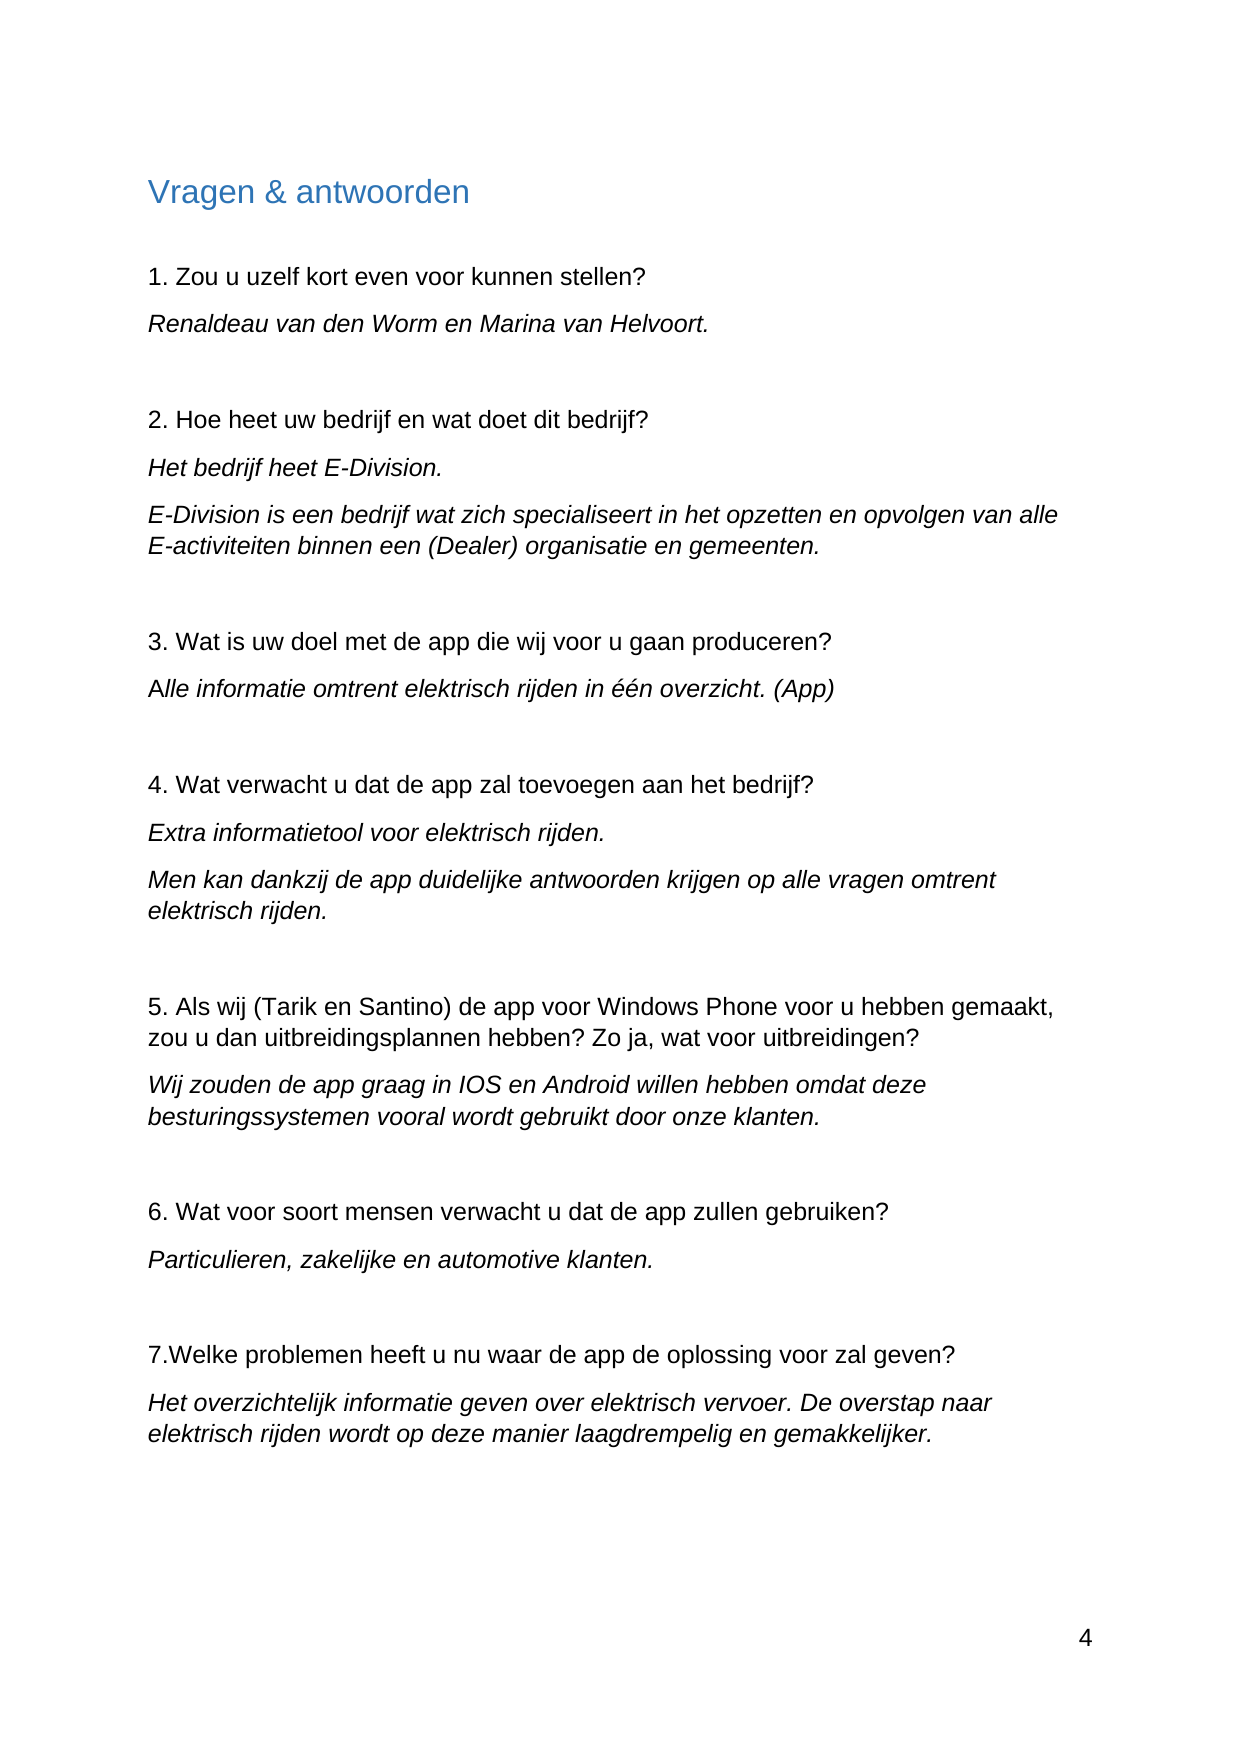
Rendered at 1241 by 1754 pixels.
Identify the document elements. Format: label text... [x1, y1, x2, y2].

text 3. Wat is uw doel met de app die wij voor u gaan produceren? [148, 627, 1093, 656]
subtitle Vragen & antwoorden [148, 173, 1093, 211]
text 7.Welke problemen heeft u nu waar de app de oplossing voor zal geven? [148, 1340, 1093, 1369]
text 1. Zou u uzelf kort even voor kunnen stellen? [148, 262, 1093, 291]
text E-Division is een bedrijf wat zich specialiseert in het opzetten en opvolgen van alle E-activiteiten binnen een (Dealer) organisatie en gemeenten. [148, 500, 1093, 560]
text Wij zouden de app graag in IOS en Android willen hebben omdat deze besturingssystemen vooral wordt gebruikt door onze klanten. [148, 1071, 1093, 1130]
text 2. Hoe heet uw bedrijf en wat doet dit bedrijf? [148, 405, 1093, 434]
text Het overzichtelijk informatie geven over elektrisch vervoer. De overstap naar elektrisch rijden wordt op deze manier laagdrempelig en gemakkelijker. [148, 1388, 1093, 1448]
text Particulieren, zakelijke en automotive klanten. [148, 1245, 1093, 1273]
text Extra informatietool voor elektrisch rijden. [148, 818, 1093, 846]
text 6. Wat voor soort mensen verwacht u dat de app zullen gebruiken? [148, 1197, 1093, 1226]
text Alle informatie omtrent elektrisch rijden in één overzicht. (App) [148, 674, 1093, 703]
text 5. Als wij (Tarik en Santino) de app voor Windows Phone voor u hebben gemaakt, zou u dan uitbreidingsplannen hebben? Zo ja, wat voor uitbreidingen? [148, 992, 1093, 1052]
text Men kan dankzij de app duidelijke antwoorden krijgen op alle vragen omtrent elektrisch rijden. [148, 865, 1093, 925]
text Renaldeau van den Worm en Marina van Helvoort. [148, 309, 1093, 338]
text 4. Wat verwacht u dat de app zal toevoegen aan het bedrijf? [148, 770, 1093, 799]
text Het bedrijf heet E-Division. [148, 453, 1093, 481]
